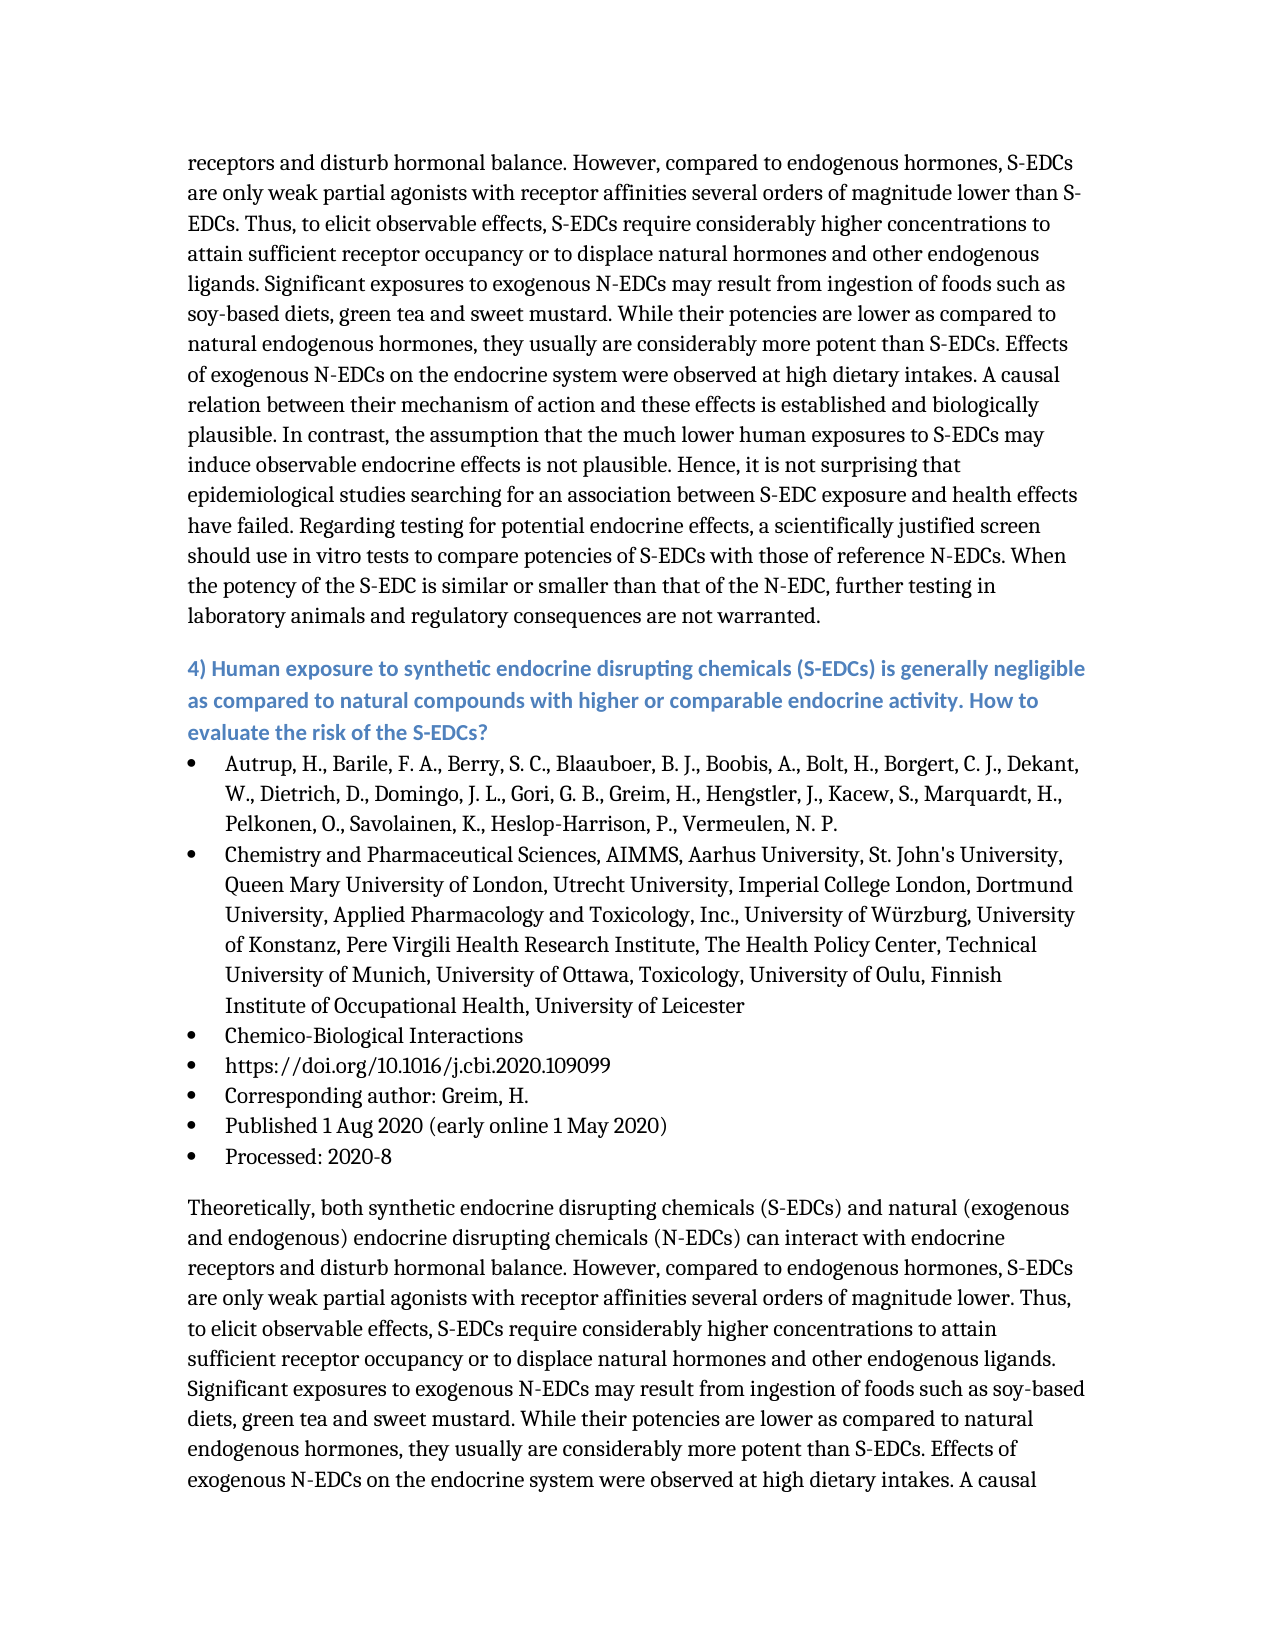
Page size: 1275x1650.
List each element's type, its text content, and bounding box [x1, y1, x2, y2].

list Corresponding author: Greim, H. [187, 1083, 1087, 1109]
list Autrup, H., Barile, F. A., Berry, S. C., Blaauboer, B. J., Boobis, A., Bolt, H., Borgert, C. J., Dekant, W., Dietrich, D., Domingo, J. L., Gori, G. B., Greim, H., Hengstler, J., Kacew, S., Marquardt, H., Pelkonen, O., Savolainen, K., Heslop-Harrison, P., Vermeulen, N. P. [187, 751, 1087, 837]
list https://doi.org/10.1016/j.cbi.2020.109099 [187, 1053, 1087, 1079]
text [187, 1194, 1087, 1493]
list Published 1 Aug 2020 (early online 1 May 2020) [187, 1113, 1087, 1139]
list Chemico-Biological Interactions [187, 1023, 1087, 1049]
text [187, 150, 1087, 629]
subtitle 4) Human exposure to synthetic endocrine disrupting chemicals (S-EDCs) is generally negligible as compared to natural compounds with higher or comparable endocrine activity. How to evaluate the risk of the S-EDCs? [187, 654, 1087, 747]
list Chemistry and Pharmaceutical Sciences, AIMMS, Aarhus University, St. John's University, Queen Mary University of London, Utrecht University, Imperial College London, Dortmund University, Applied Pharmacology and Toxicology, Inc., University of Würzburg, University of Konstanz, Pere Virgili Health Research Institute, The Health Policy Center, Technical University of Munich, University of Ottawa, Toxicology, University of Oulu, Finnish Institute of Occupational Health, University of Leicester [187, 841, 1087, 1019]
list Processed: 2020-8 [187, 1143, 1087, 1170]
